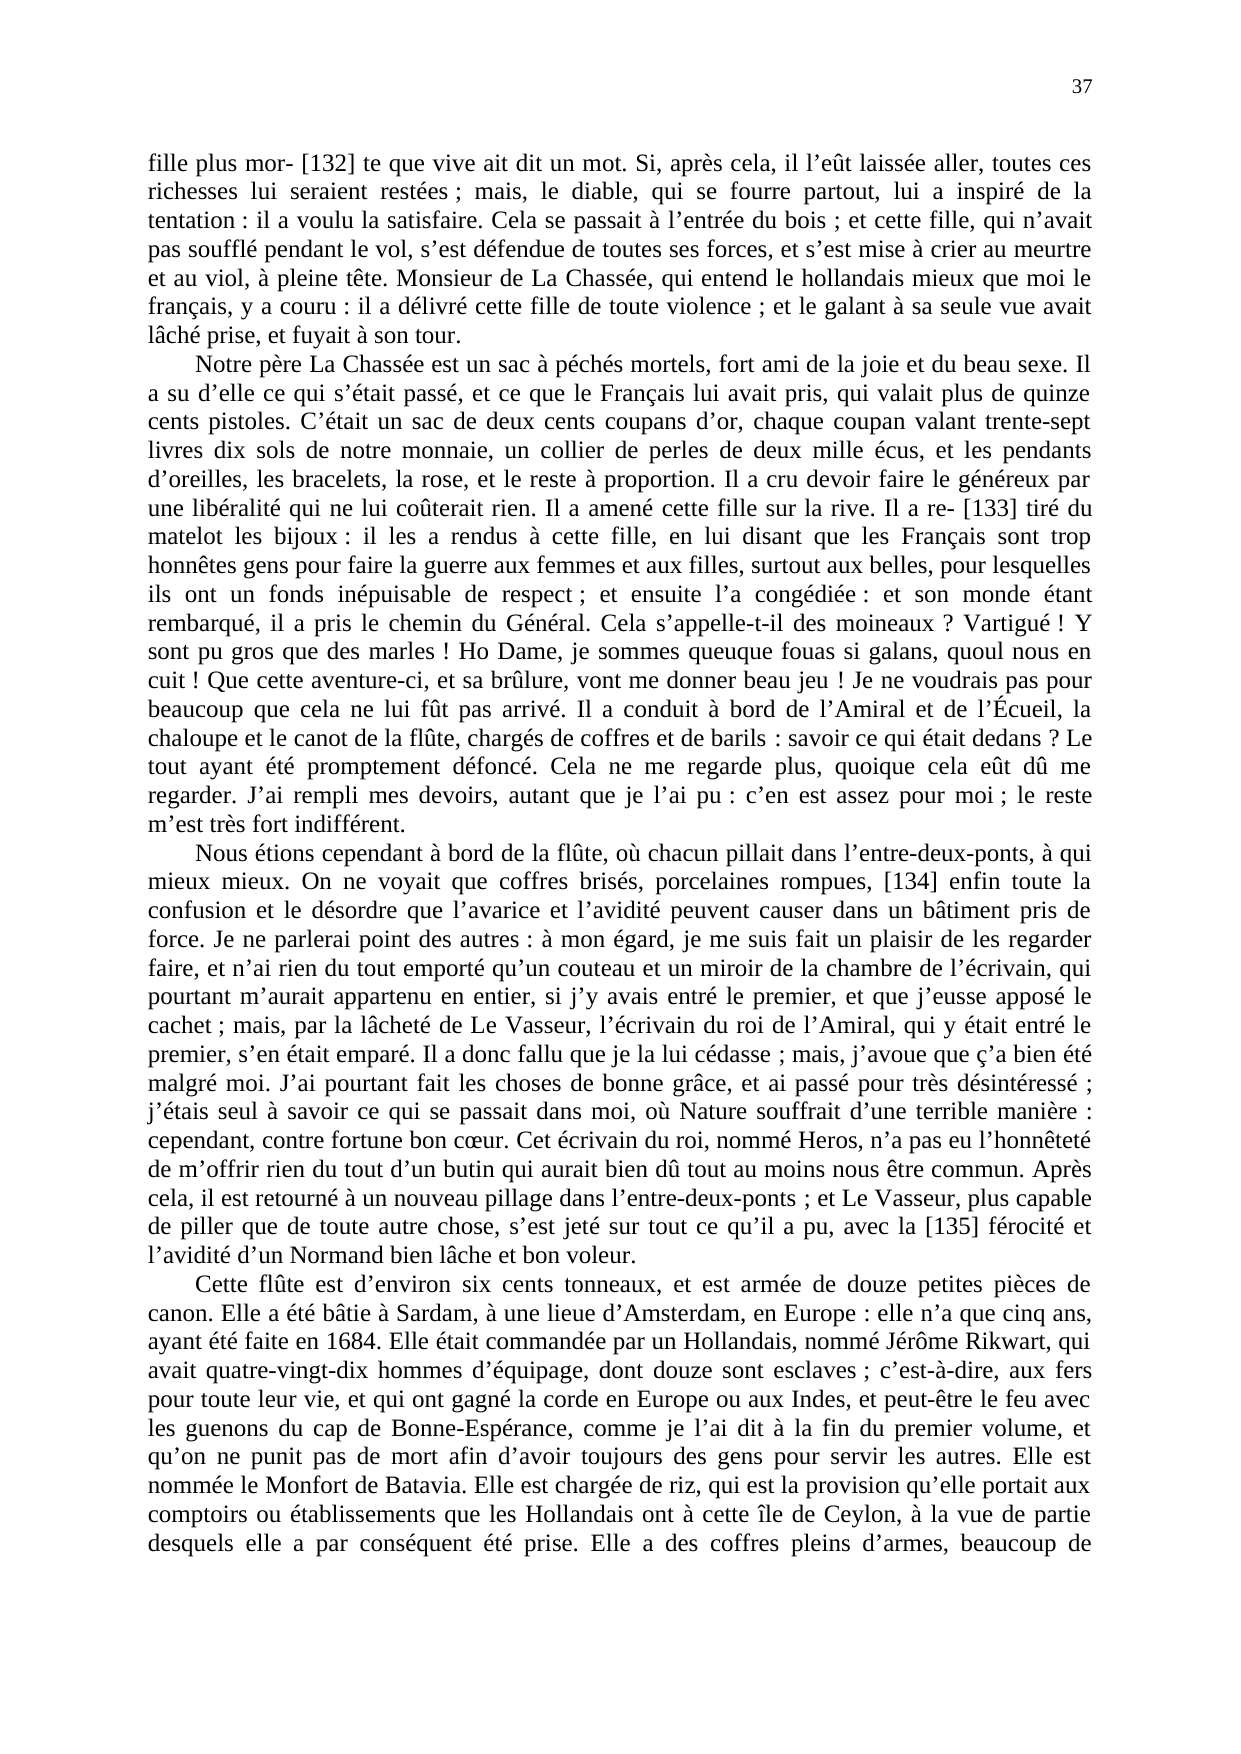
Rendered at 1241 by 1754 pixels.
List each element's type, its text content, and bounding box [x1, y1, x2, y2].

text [148, 148, 1092, 349]
text Nous étions cependant à bord de la flûte, où chacun pillait dans l’entre-deux-ponts, à qui mieux mieux. On ne voyait que coffres brisés, porcelaines rompues, [134] enfin toute la confusion et le désordre que l’avarice et l’avidité peuvent causer dans un bâtiment pris de force. Je ne parlerai point des autres : à mon égard, je me suis fait un plaisir de les regarder faire, et n’ai rien du tout emporté qu’un couteau et un miroir de la chambre de l’écrivain, qui pourtant m’aurait appartenu en entier, si j’y avais entré le premier, et que j’eusse apposé le cachet ; mais, par la lâcheté de Le Vasseur, l’écrivain du roi de l’Amiral, qui y était entré le premier, s’en était emparé. Il a donc fallu que je la lui cédasse ; mais, j’avoue que ç’a bien été malgré moi. J’ai pourtant fait les choses de bonne grâce, et ai passé pour très désintéressé ; j’étais seul à savoir ce qui se passait dans moi, où Nature souffrait d’une terrible manière : cependant, contre fortune bon cœur. Cet écrivain du roi, nommé Heros, n’a pas eu l’honnêteté de m’offrir rien du tout d’un butin qui aurait bien dû tout au moins nous être commun. Après cela, il est retourné à un nouveau pillage dans l’entre-deux-ponts ; et Le Vasseur, plus capable de piller que de toute autre chose, s’est jeté sur tout ce qu’il a pu, avec la [135] férocité et l’avidité d’un Normand bien lâche et bon voleur. [148, 838, 1092, 1269]
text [148, 1269, 1092, 1556]
text Notre père La Chassée est un sac à péchés mortels, fort ami de la joie et du beau sexe. Il a su d’elle ce qui s’était passé, et ce que le Français lui avait pris, qui valait plus de quinze cents pistoles. C’était un sac de deux cents coupans d’or, chaque coupan valant trente-sept livres dix sols de notre monnaie, un collier de perles de deux mille écus, et les pendants d’oreilles, les bracelets, la rose, et le reste à proportion. Il a cru devoir faire le généreux par une libéralité qui ne lui coûterait rien. Il a amené cette fille sur la rive. Il a re- [133] tiré du matelot les bijoux : il les a rendus à cette fille, en lui disant que les Français sont trop honnêtes gens pour faire la guerre aux femmes et aux filles, surtout aux belles, pour lesquelles ils ont un fonds inépuisable de respect ; et ensuite l’a congédiée : et son monde étant rembarqué, il a pris le chemin du Général. Cela s’appelle-t-il des moineaux ? Vartigué ! Y sont pu gros que des marles ! Ho Dame, je sommes queuque fouas si galans, quoul nous en cuit ! Que cette aventure-ci, et sa brûlure, vont me donner beau jeu ! Je ne voudrais pas pour beaucoup que cela ne lui fût pas arrivé. Il a conduit à bord de l’Amiral et de l’Écueil, la chaloupe et le canot de la flûte, chargés de coffres et de barils : savoir ce qui était dedans ? Le tout ayant été promptement défoncé. Cela ne me regarde plus, quoique cela eût dû me regarder. J’ai rempli mes devoirs, autant que je l’ai pu : c’en est assez pour moi ; le reste m’est très fort indifférent. [148, 349, 1092, 838]
